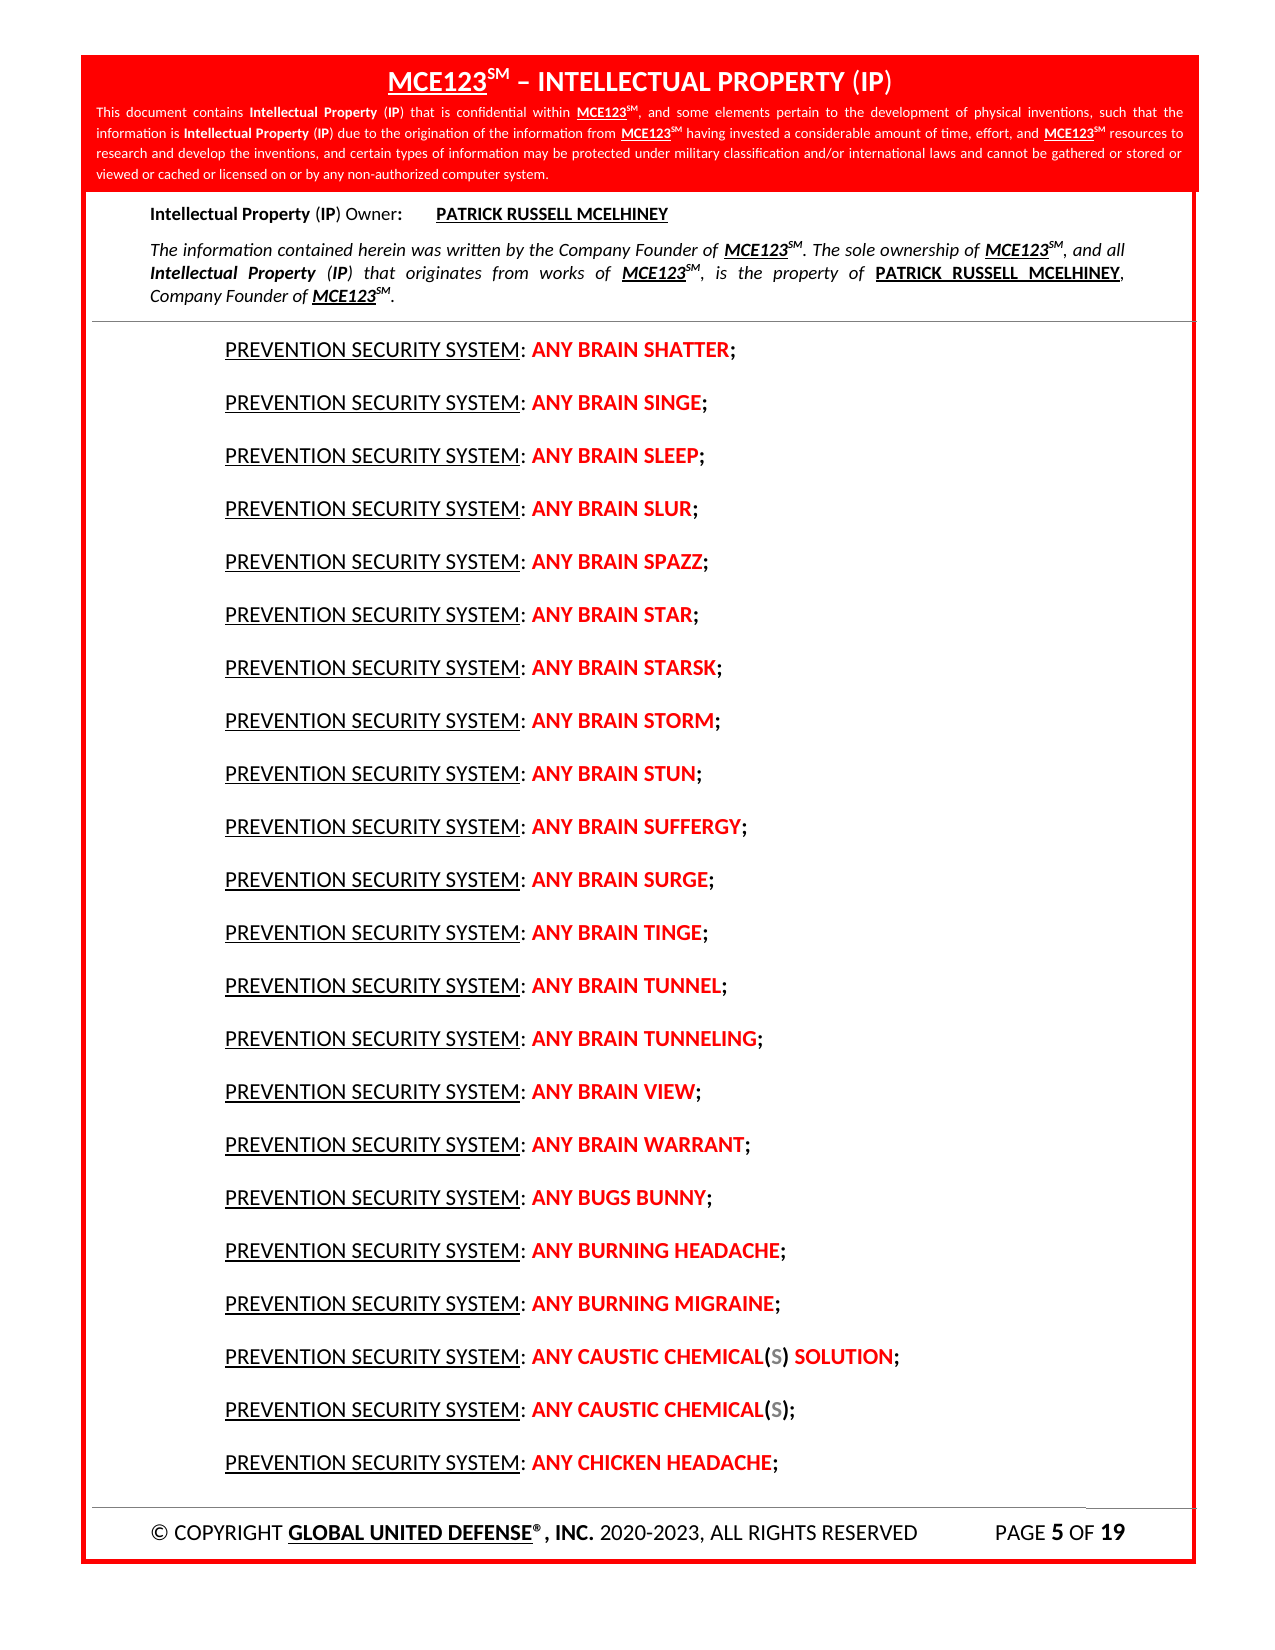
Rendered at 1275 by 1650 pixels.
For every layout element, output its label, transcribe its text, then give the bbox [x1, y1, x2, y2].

text PREVENTION SECURITY SYSTEM: ANY BRAIN SINGE; [187, 388, 1125, 416]
text PREVENTION SECURITY SYSTEM: ANY BRAIN SUFFERGY; [187, 812, 1125, 840]
text PREVENTION SECURITY SYSTEM: ANY BRAIN TUNNEL; [187, 971, 1125, 999]
text PREVENTION SECURITY SYSTEM: ANY CHICKEN HEADACHE; [187, 1448, 1125, 1476]
text PREVENTION SECURITY SYSTEM: ANY BRAIN SLEEP; [187, 441, 1125, 469]
text PREVENTION SECURITY SYSTEM: ANY BRAIN STAR; [187, 600, 1125, 628]
text PREVENTION SECURITY SYSTEM: ANY BRAIN TUNNELING; [187, 1024, 1125, 1052]
text PREVENTION SECURITY SYSTEM: ANY BRAIN VIEW; [187, 1077, 1125, 1105]
text PREVENTION SECURITY SYSTEM: ANY BRAIN SLUR; [187, 494, 1125, 522]
text PREVENTION SECURITY SYSTEM: ANY BRAIN TINGE; [187, 918, 1125, 946]
text PREVENTION SECURITY SYSTEM: ANY BURNING HEADACHE; [187, 1236, 1125, 1264]
text PREVENTION SECURITY SYSTEM: ANY CAUSTIC CHEMICAL(S) SOLUTION; [187, 1342, 1125, 1370]
text PREVENTION SECURITY SYSTEM: ANY BRAIN SHATTER; [187, 335, 1125, 363]
text PREVENTION SECURITY SYSTEM: ANY BURNING MIGRAINE; [187, 1289, 1125, 1317]
text PREVENTION SECURITY SYSTEM: ANY BRAIN STORM; [187, 706, 1125, 734]
text PREVENTION SECURITY SYSTEM: ANY BRAIN STUN; [187, 759, 1125, 787]
text PREVENTION SECURITY SYSTEM: ANY BRAIN STARSK; [187, 653, 1125, 681]
text PREVENTION SECURITY SYSTEM: ANY BRAIN SPAZZ; [187, 547, 1125, 575]
text PREVENTION SECURITY SYSTEM: ANY BRAIN SURGE; [187, 865, 1125, 893]
text PREVENTION SECURITY SYSTEM: ANY BRAIN WARRANT; [187, 1130, 1125, 1158]
text PREVENTION SECURITY SYSTEM: ANY CAUSTIC CHEMICAL(S); [187, 1395, 1125, 1423]
text PREVENTION SECURITY SYSTEM: ANY BUGS BUNNY; [187, 1183, 1125, 1211]
